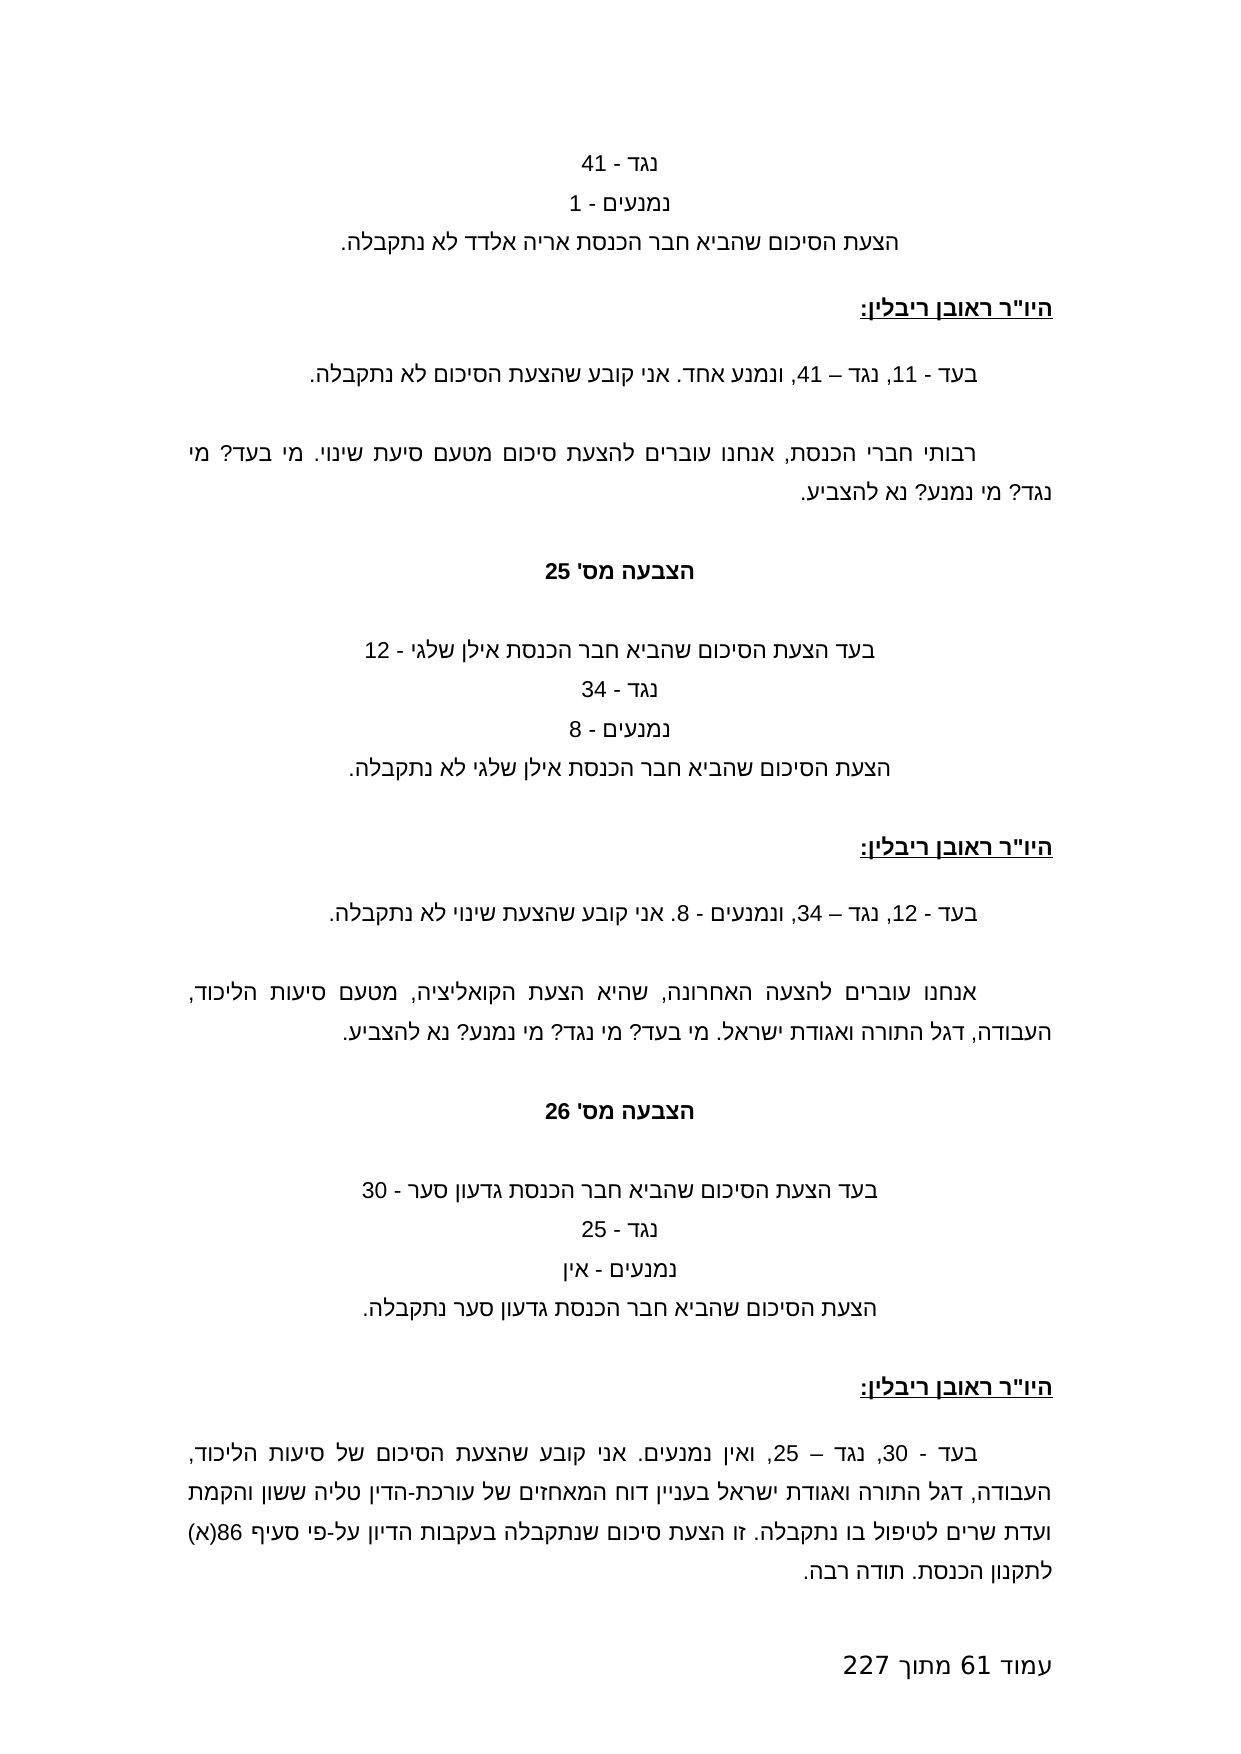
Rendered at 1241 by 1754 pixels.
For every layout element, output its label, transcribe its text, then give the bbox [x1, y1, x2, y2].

text היו"ר ראובן ריבלין: [187, 1374, 1053, 1400]
text בעד הצעת הסיכום שהביא חבר הכנסת אילן שלגי - 12 [187, 637, 1053, 663]
text בעד הצעת הסיכום שהביא חבר הכנסת גדעון סער - 30 [187, 1177, 1053, 1203]
text נמנעים - 8 [187, 716, 1053, 742]
text בעד - 11, נגד – 41, ונמנע אחד. אני קובע שהצעת הסיכום לא נתקבלה. [187, 361, 1053, 387]
text רבותי חברי הכנסת, אנחנו עוברים להצעת סיכום מטעם סיעת שינוי. מי בעד? מי נגד? מי נמנע? נא להצביע. [187, 439, 1053, 505]
text היו"ר ראובן ריבלין: [187, 295, 1053, 321]
text היו"ר ראובן ריבלין: [187, 834, 1053, 861]
text בעד - 30, נגד – 25, ואין נמנעים. אני קובע שהצעת הסיכום של סיעות הליכוד, העבודה, דגל התורה ואגודת ישראל בעניין דוח המאחזים של עורכת-הדין טליה ששון והקמת ועדת שרים לטיפול בו נתקבלה. זו הצעת סיכום שנתקבלה בעקבות הדיון על-פי סעיף 86(א) לתקנון הכנסת. תודה רבה. [187, 1440, 1053, 1584]
text הצעת הסיכום שהביא חבר הכנסת אילן שלגי לא נתקבלה. [187, 755, 1053, 782]
text הצבעה מס' 26 [187, 1098, 1053, 1124]
text בעד - 12, נגד – 34, ונמנעים - 8. אני קובע שהצעת שינוי לא נתקבלה. [187, 900, 1053, 927]
text נגד - 25 [187, 1216, 1053, 1242]
text נגד - 41 [187, 150, 1053, 176]
text הצבעה מס' 25 [187, 558, 1053, 584]
text הצעת הסיכום שהביא חבר הכנסת אריה אלדד לא נתקבלה. [187, 229, 1053, 255]
text נמנעים - אין [187, 1256, 1053, 1282]
text נגד - 34 [187, 676, 1053, 703]
text הצעת הסיכום שהביא חבר הכנסת גדעון סער נתקבלה. [187, 1295, 1053, 1321]
text נמנעים - 1 [187, 189, 1053, 216]
text אנחנו עוברים להצעה האחרונה, שהיא הצעת הקואליציה, מטעם סיעות הליכוד, העבודה, דגל התורה ואגודת ישראל. מי בעד? מי נגד? מי נמנע? נא להצביע. [187, 979, 1053, 1045]
